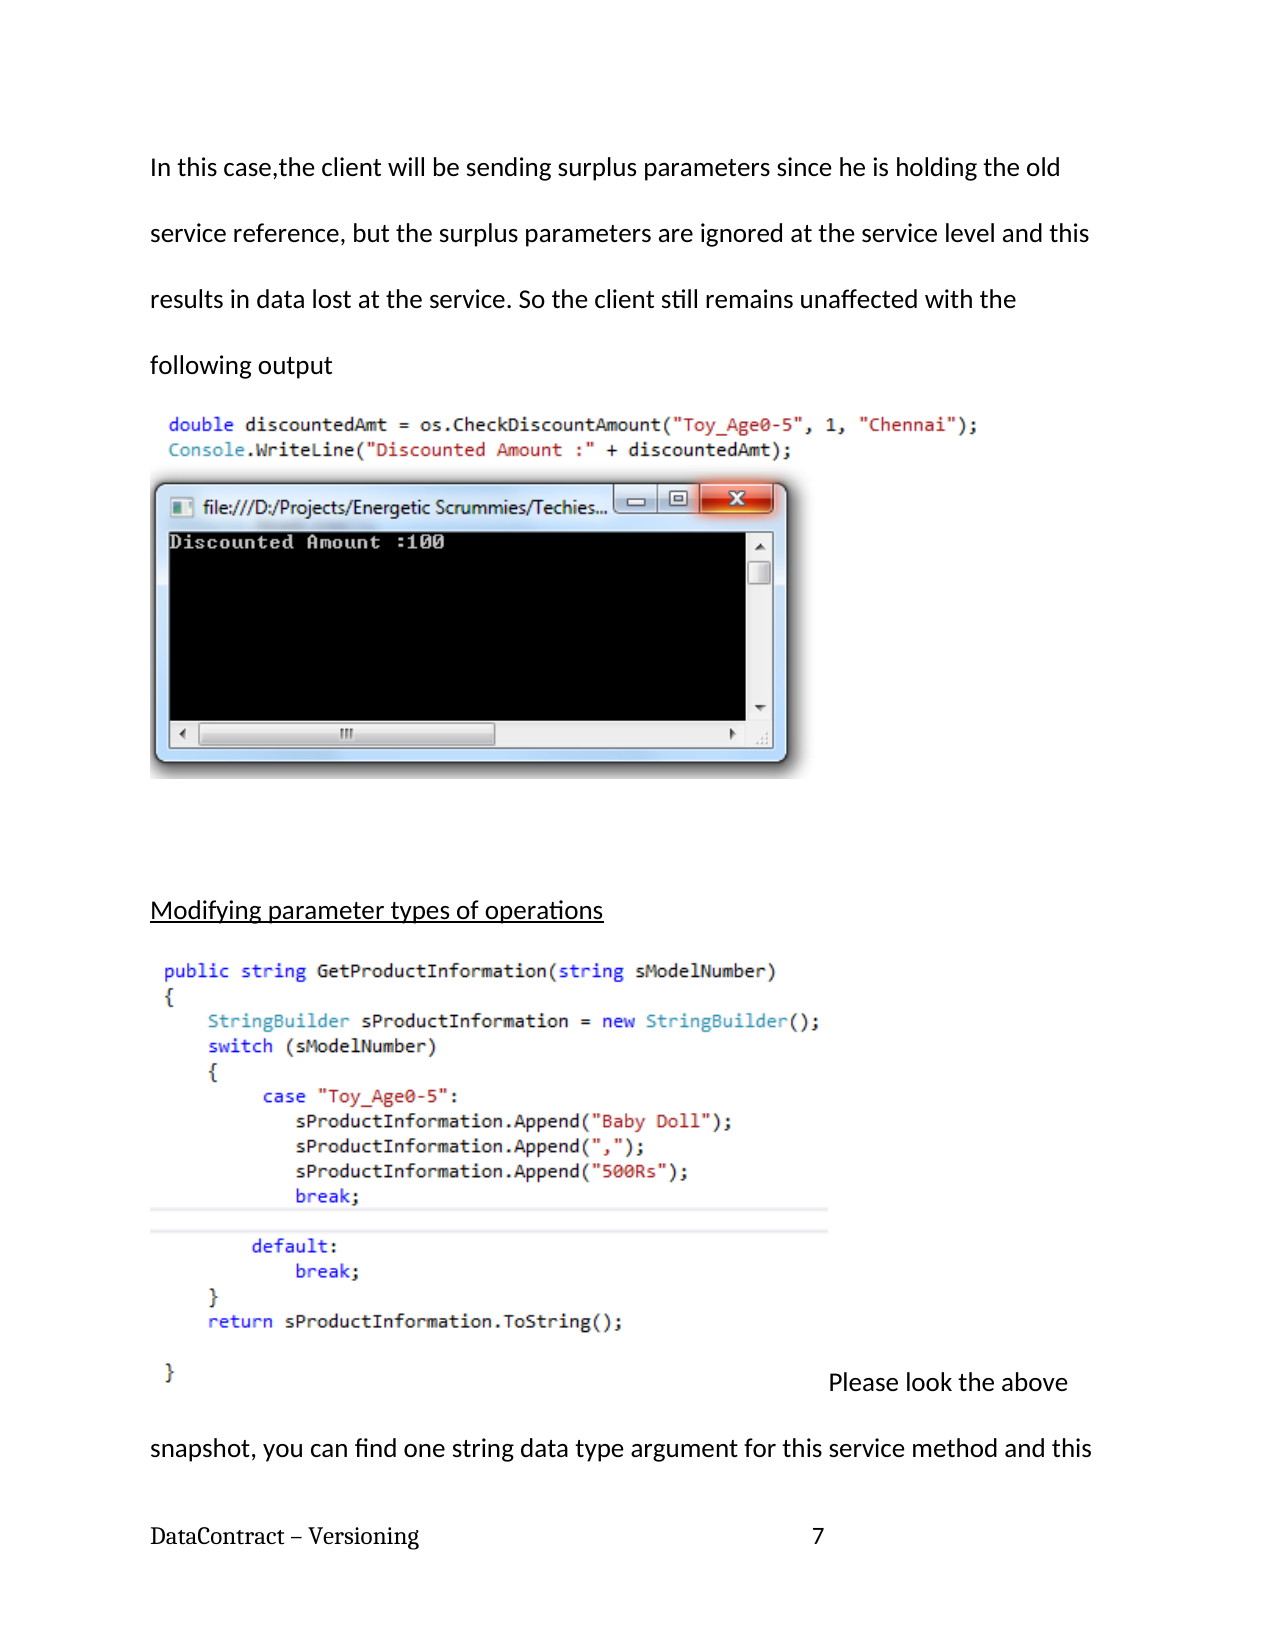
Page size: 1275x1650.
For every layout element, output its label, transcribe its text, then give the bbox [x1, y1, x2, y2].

text In this case,the client will be sending surplus parameters since he is holding the old service reference, but the surplus parameters are ignored at the service level and this results in data lost at the service. So the client still remains unaffected with the following output [150, 150, 1125, 381]
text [150, 893, 1125, 1464]
picture [150, 954, 829, 1392]
picture [150, 414, 990, 779]
